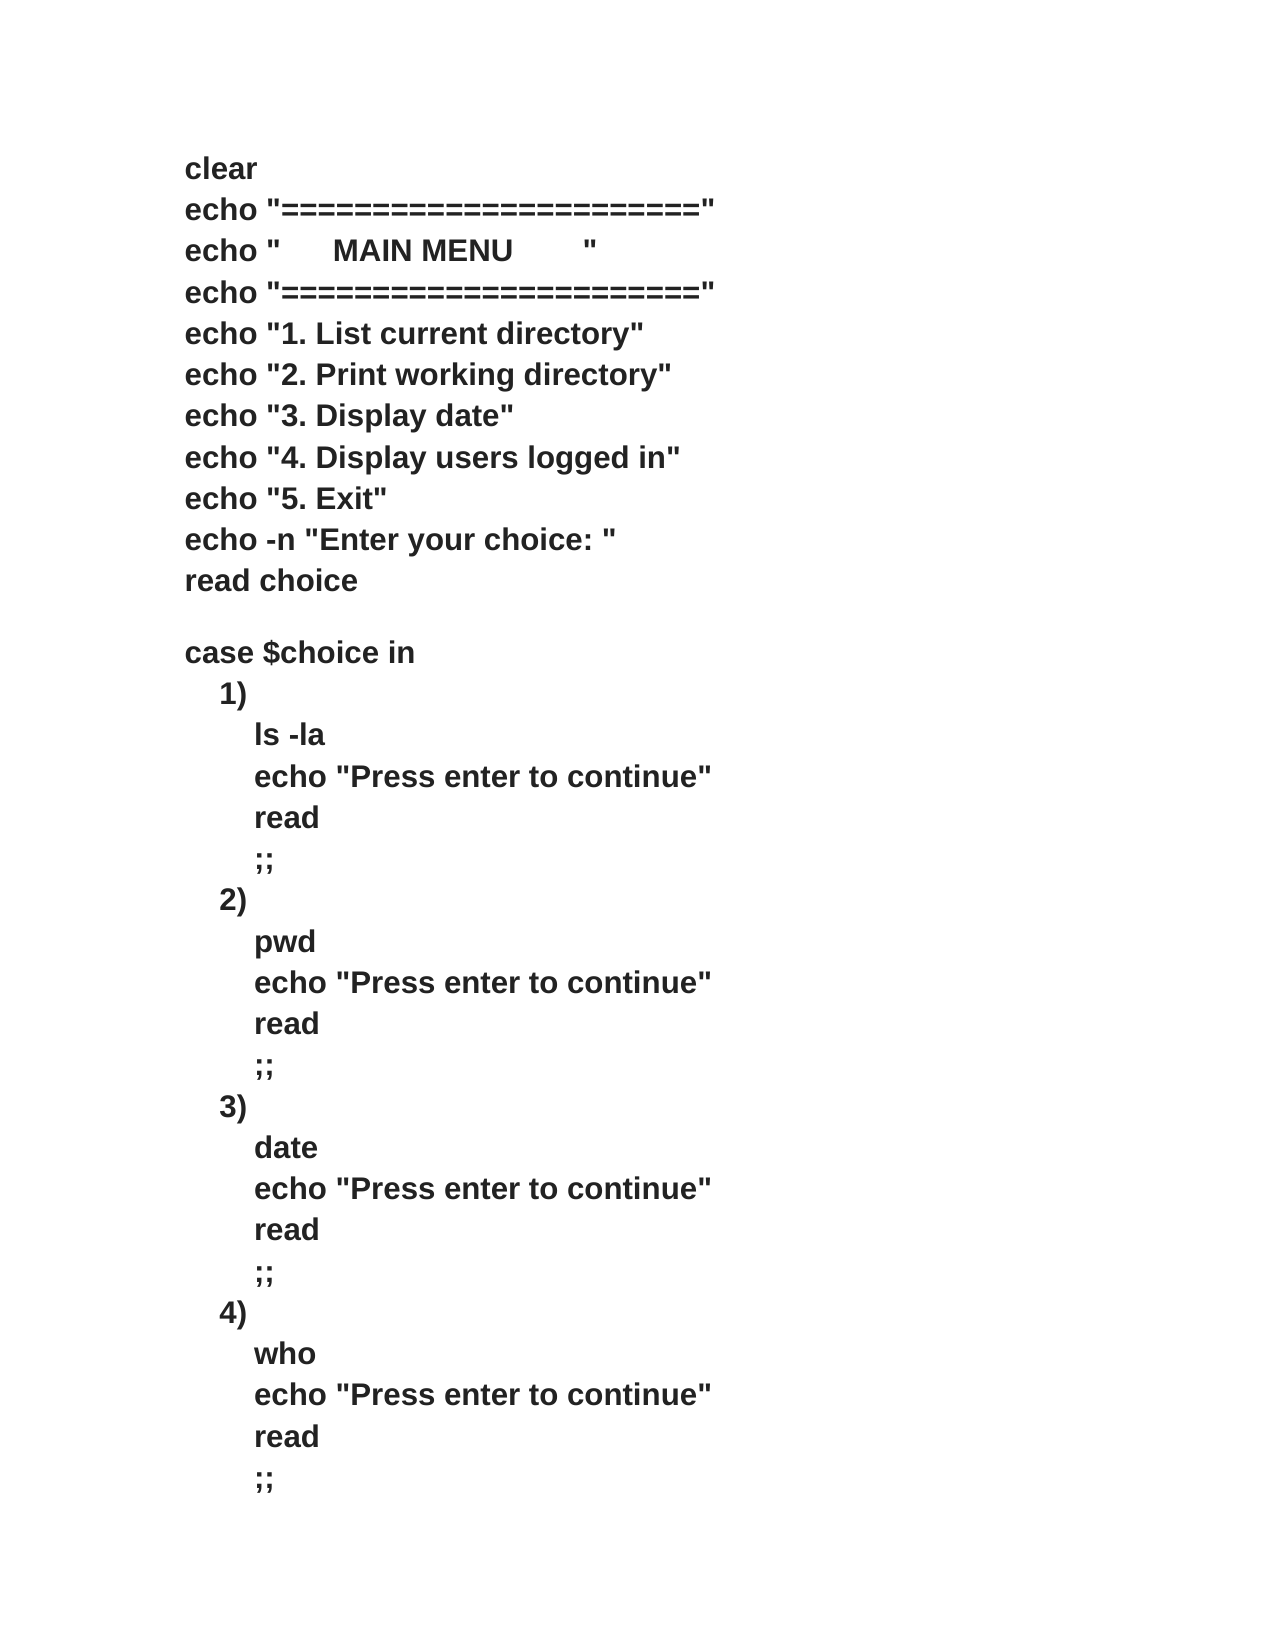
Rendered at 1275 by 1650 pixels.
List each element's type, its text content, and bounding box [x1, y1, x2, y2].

text echo " MAIN MENU " [150, 232, 1125, 268]
text case $choice in [150, 634, 1125, 670]
text ;; [150, 1253, 1125, 1289]
text echo "Press enter to continue" [150, 758, 1125, 794]
text echo "1. List current directory" [150, 315, 1125, 351]
text ;; [150, 1459, 1125, 1495]
text 4) [150, 1294, 1125, 1330]
text who [150, 1335, 1125, 1371]
text ;; [150, 840, 1125, 876]
text echo "5. Exit" [150, 480, 1125, 516]
text pwd [150, 923, 1125, 959]
text ;; [150, 1046, 1125, 1082]
text read [150, 1005, 1125, 1041]
text echo "Press enter to continue" [150, 1170, 1125, 1206]
text read [150, 799, 1125, 835]
text echo "=======================" [150, 274, 1125, 310]
text read choice [150, 562, 1125, 598]
text ls -la [150, 716, 1125, 752]
text read [150, 1418, 1125, 1454]
text echo "Press enter to continue" [150, 964, 1125, 1000]
text echo "=======================" [150, 191, 1125, 227]
text clear [150, 150, 1125, 186]
text echo "2. Print working directory" [150, 356, 1125, 392]
text echo "4. Display users logged in" [150, 439, 1125, 475]
text date [150, 1129, 1125, 1165]
text echo "3. Display date" [150, 397, 1125, 433]
text 2) [150, 881, 1125, 917]
text read [150, 1211, 1125, 1247]
text echo -n "Enter your choice: " [150, 521, 1125, 557]
text echo "Press enter to continue" [150, 1376, 1125, 1412]
text 1) [150, 675, 1125, 711]
text 3) [150, 1088, 1125, 1124]
